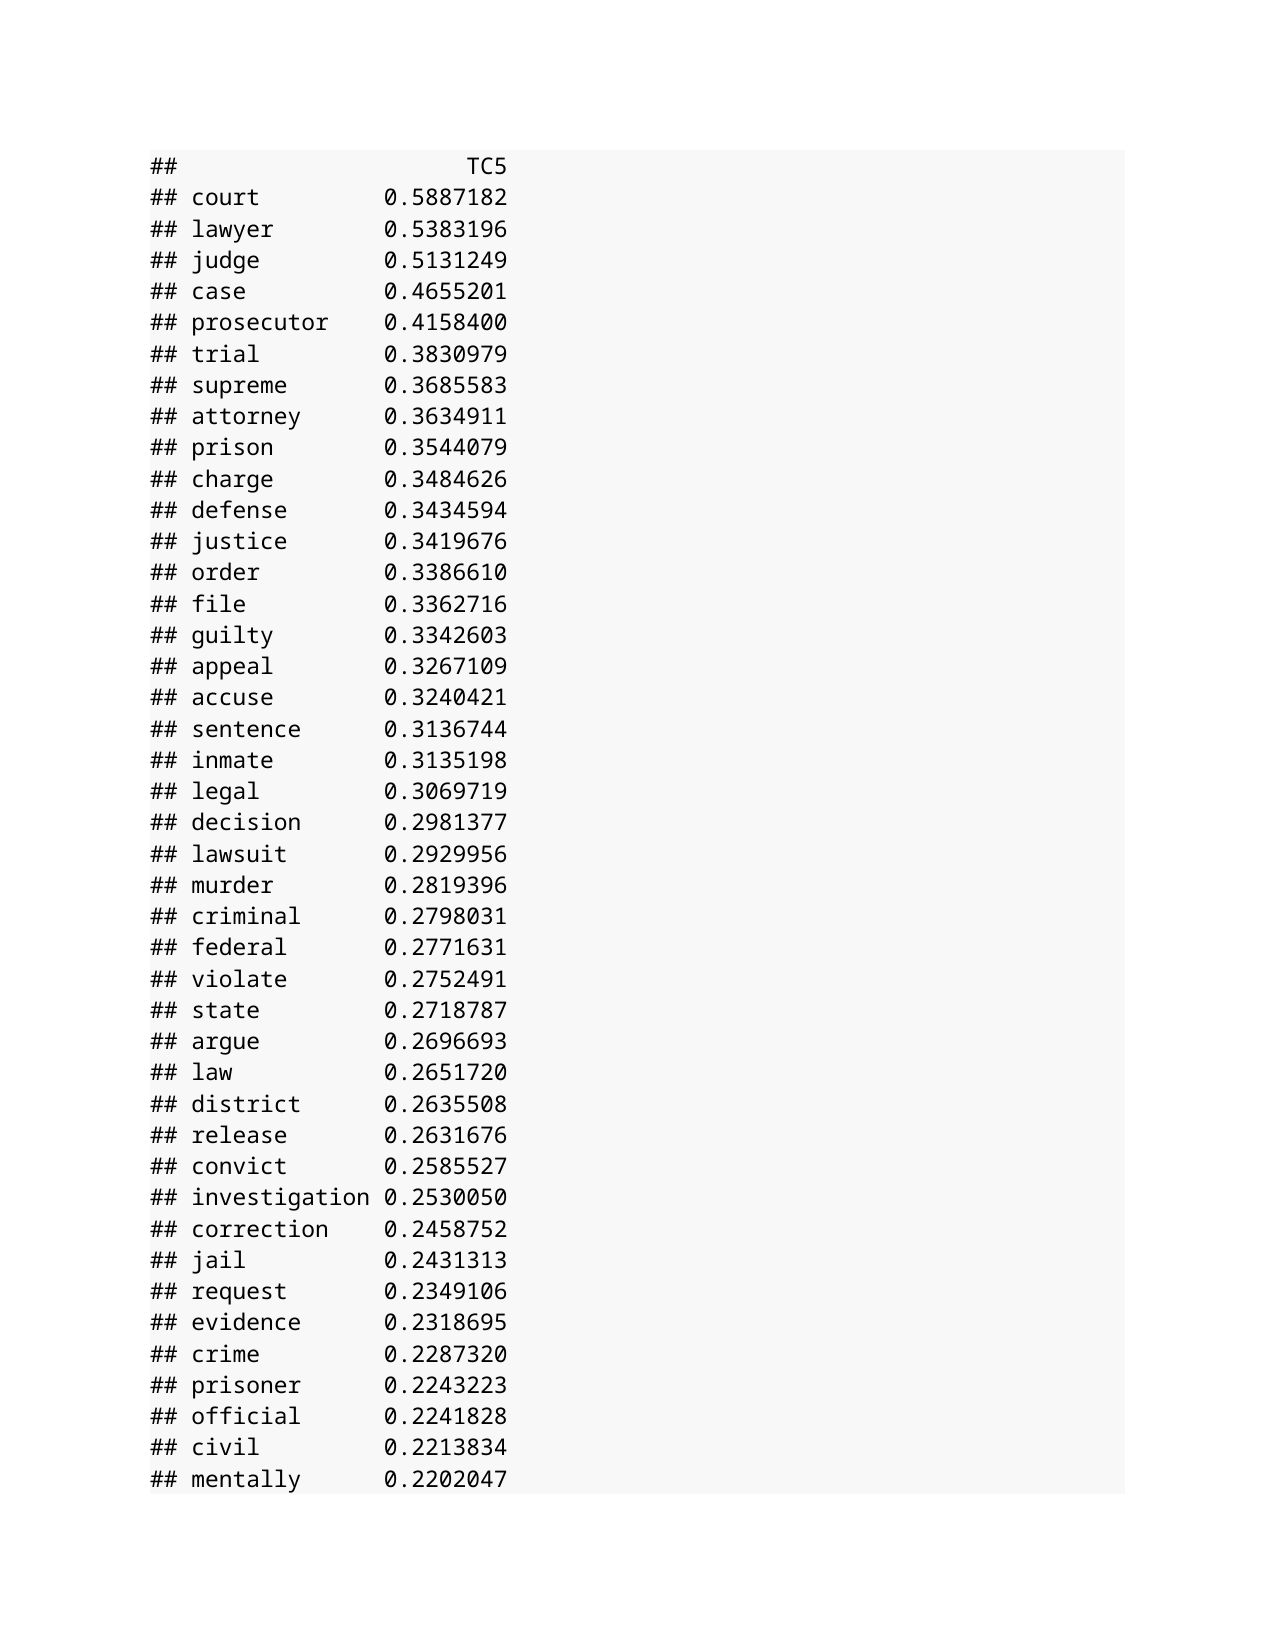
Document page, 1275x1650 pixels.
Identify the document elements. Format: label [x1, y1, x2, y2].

text [150, 150, 1125, 1494]
